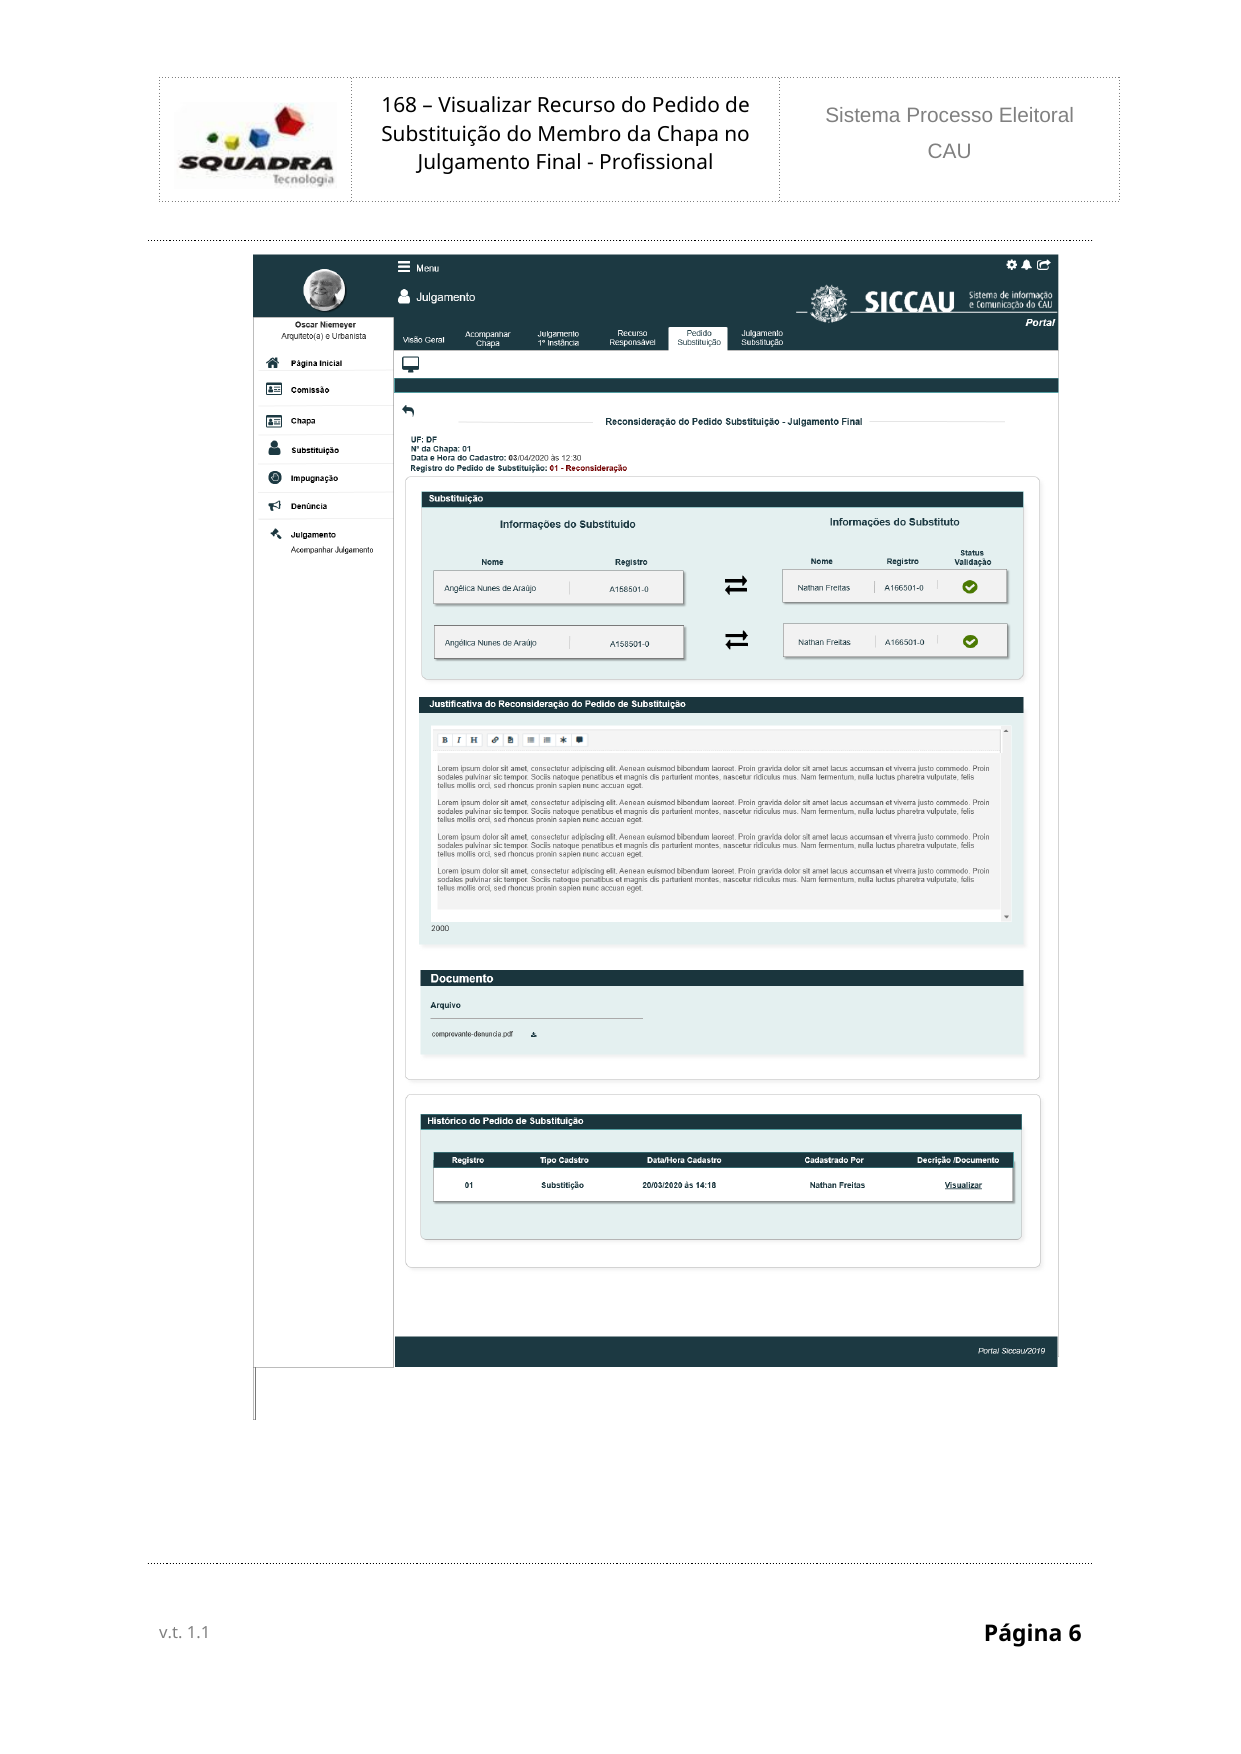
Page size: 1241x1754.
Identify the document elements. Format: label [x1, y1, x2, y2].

picture [251, 253, 1059, 1420]
picture [173, 102, 337, 189]
